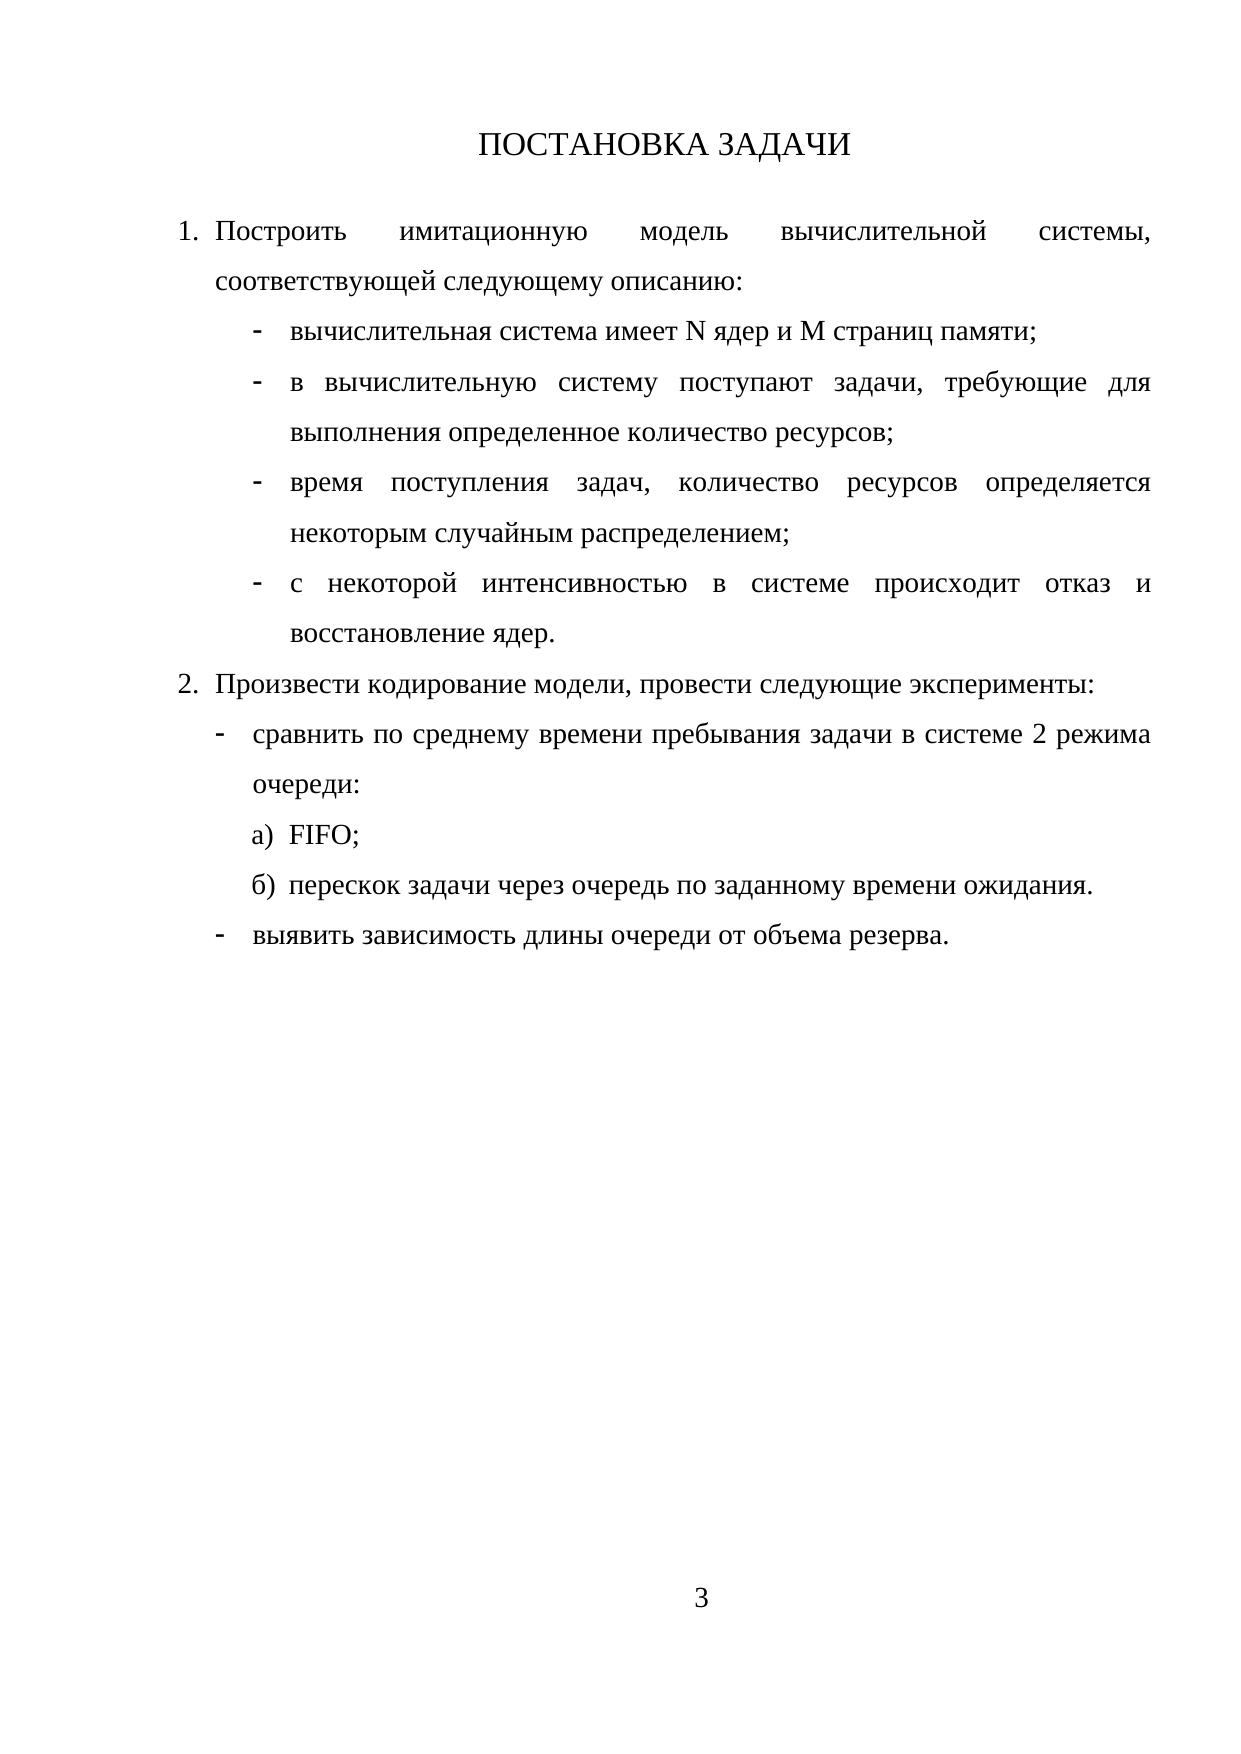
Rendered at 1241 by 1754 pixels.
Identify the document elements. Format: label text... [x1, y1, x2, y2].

list вычислительная система имеет N ядер и M страниц памяти; [252, 313, 1152, 347]
list с некоторой интенсивностью в системе происходит отказ и восстановление ядер. [252, 565, 1152, 649]
list Построить имитационную модель вычислительной системы, соответствующей следующему описанию: [177, 213, 1152, 296]
list перескок задачи через очередь по заданному времени ожидания. [251, 867, 1152, 901]
list Произвести кодирование модели, провести следующие эксперименты: [177, 666, 1152, 699]
list сравнить по среднему времени пребывания задачи в системе 2 режима очереди: [215, 716, 1152, 800]
list в вычислительную систему поступают задачи, требующие для выполнения определенное количество ресурсов; [252, 364, 1152, 448]
list время поступления задач, количество ресурсов определяется некоторым случайным распределением; [252, 464, 1152, 548]
list выявить зависимость длины очереди от объема резерва. [215, 917, 1152, 951]
subtitle ПОСТАНОВКА ЗАДАЧИ [177, 124, 1152, 162]
list FIFO; [251, 817, 1152, 850]
